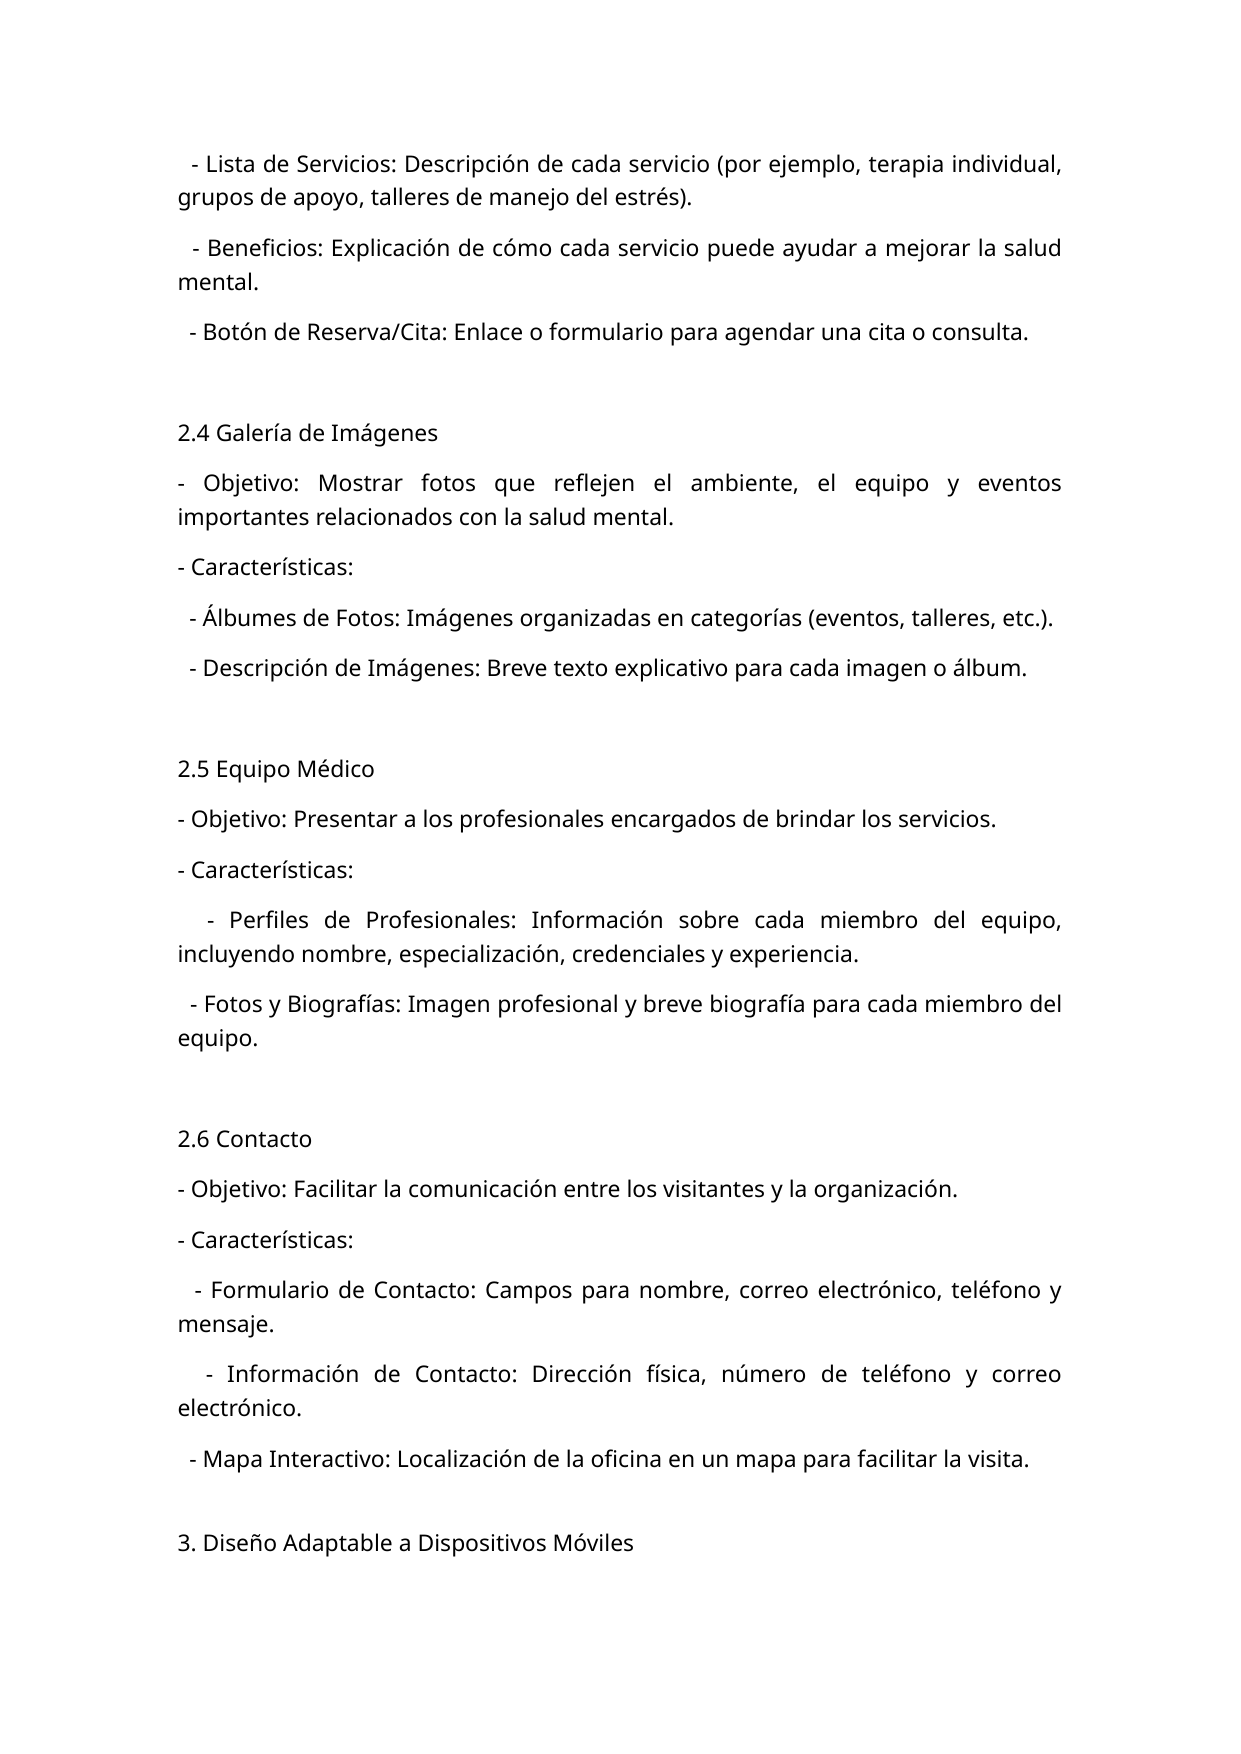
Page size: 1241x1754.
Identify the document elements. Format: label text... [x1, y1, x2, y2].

text 2.5 Equipo Médico [177, 753, 1063, 784]
text - Beneficios: Explicación de cómo cada servicio puede ayudar a mejorar la salud mental. [177, 232, 1063, 297]
text - Botón de Reserva/Cita: Enlace o formulario para agendar una cita o consulta. [177, 316, 1063, 347]
text - Formulario de Contacto: Campos para nombre, correo electrónico, teléfono y mensaje. [177, 1274, 1063, 1339]
text - Descripción de Imágenes: Breve texto explicativo para cada imagen o álbum. [177, 652, 1063, 683]
text 2.6 Contacto [177, 1123, 1063, 1154]
text - Lista de Servicios: Descripción de cada servicio (por ejemplo, terapia individual, grupos de apoyo, talleres de manejo del estrés). [177, 148, 1063, 213]
text - Fotos y Biografías: Imagen profesional y breve biografía para cada miembro del equipo. [177, 988, 1063, 1053]
text - Objetivo: Mostrar fotos que reflejen el ambiente, el equipo y eventos importantes relacionados con la salud mental. [177, 467, 1063, 532]
text 2.4 Galería de Imágenes [177, 417, 1063, 448]
text - Mapa Interactivo: Localización de la oficina en un mapa para facilitar la visita. [177, 1443, 1063, 1474]
text - Características: [177, 854, 1063, 885]
text - Objetivo: Facilitar la comunicación entre los visitantes y la organización. [177, 1173, 1063, 1205]
text - Características: [177, 551, 1063, 583]
text - Álbumes de Fotos: Imágenes organizadas en categorías (eventos, talleres, etc.). [177, 602, 1063, 633]
text - Perfiles de Profesionales: Información sobre cada miembro del equipo, incluyendo nombre, especialización, credenciales y experiencia. [177, 904, 1063, 969]
text - Objetivo: Presentar a los profesionales encargados de brindar los servicios. [177, 803, 1063, 835]
text - Características: [177, 1224, 1063, 1255]
text 3. Diseño Adaptable a Dispositivos Móviles [177, 1493, 1063, 1558]
text - Información de Contacto: Dirección física, número de teléfono y correo electrónico. [177, 1358, 1063, 1423]
